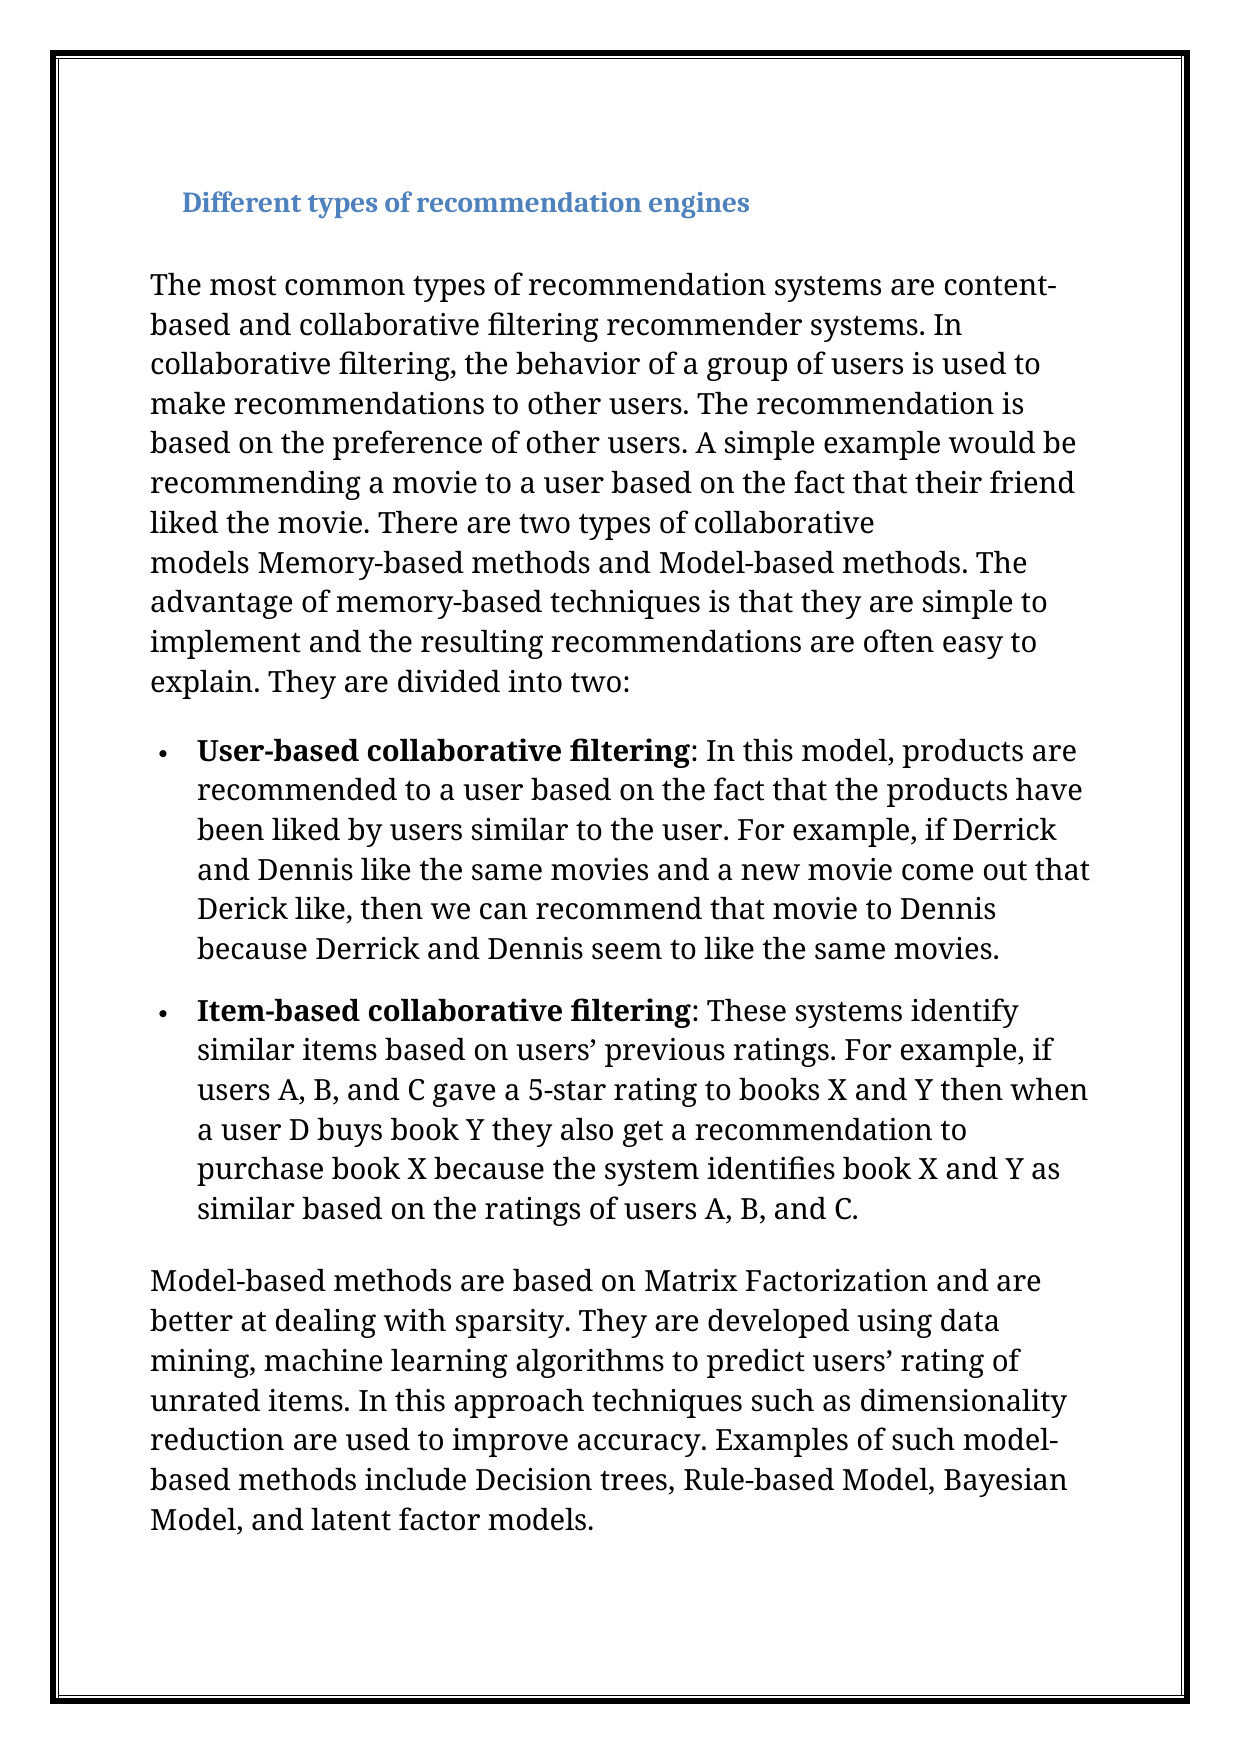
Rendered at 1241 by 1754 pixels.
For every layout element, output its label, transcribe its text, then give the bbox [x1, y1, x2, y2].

text Model-based methods are based on Matrix Factorization and are better at dealing with sparsity. They are developed using data mining, machine learning algorithms to predict users’ rating of unrated items. In this approach techniques such as dimensionality reduction are used to improve accuracy. Examples of such model-based methods include Decision trees, Rule-based Model, Bayesian Model, and latent factor models. [150, 1261, 1090, 1538]
subtitle Different types of recommendation engines [150, 186, 1090, 219]
text The most common types of recommendation systems are content-based and collaborative filtering recommender systems. In collaborative filtering, the behavior of a group of users is used to make recommendations to other users. The recommendation is based on the preference of other users. A simple example would be recommending a movie to a user based on the fact that their friend liked the movie. There are two types of collaborative models Memory-based methods and Model-based methods. The advantage of memory-based techniques is that they are simple to implement and the resulting recommendations are often easy to explain. They are divided into two: [150, 264, 1090, 701]
list User-based collaborative filtering: In this model, products are recommended to a user based on the fact that the products have been liked by users similar to the user. For example, if Derrick and Dennis like the same movies and a new movie come out that Derick like, then we can recommend that movie to Dennis because Derrick and Dennis seem to like the same movies. [159, 730, 1090, 968]
list Item-based collaborative filtering: These systems identify similar items based on users’ previous ratings. For example, if users A, B, and C gave a 5-star rating to books X and Y then when a user D buys book Y they also get a recommendation to purchase book X because the system identifies book X and Y as similar based on the ratings of users A, B, and C. [159, 990, 1090, 1228]
